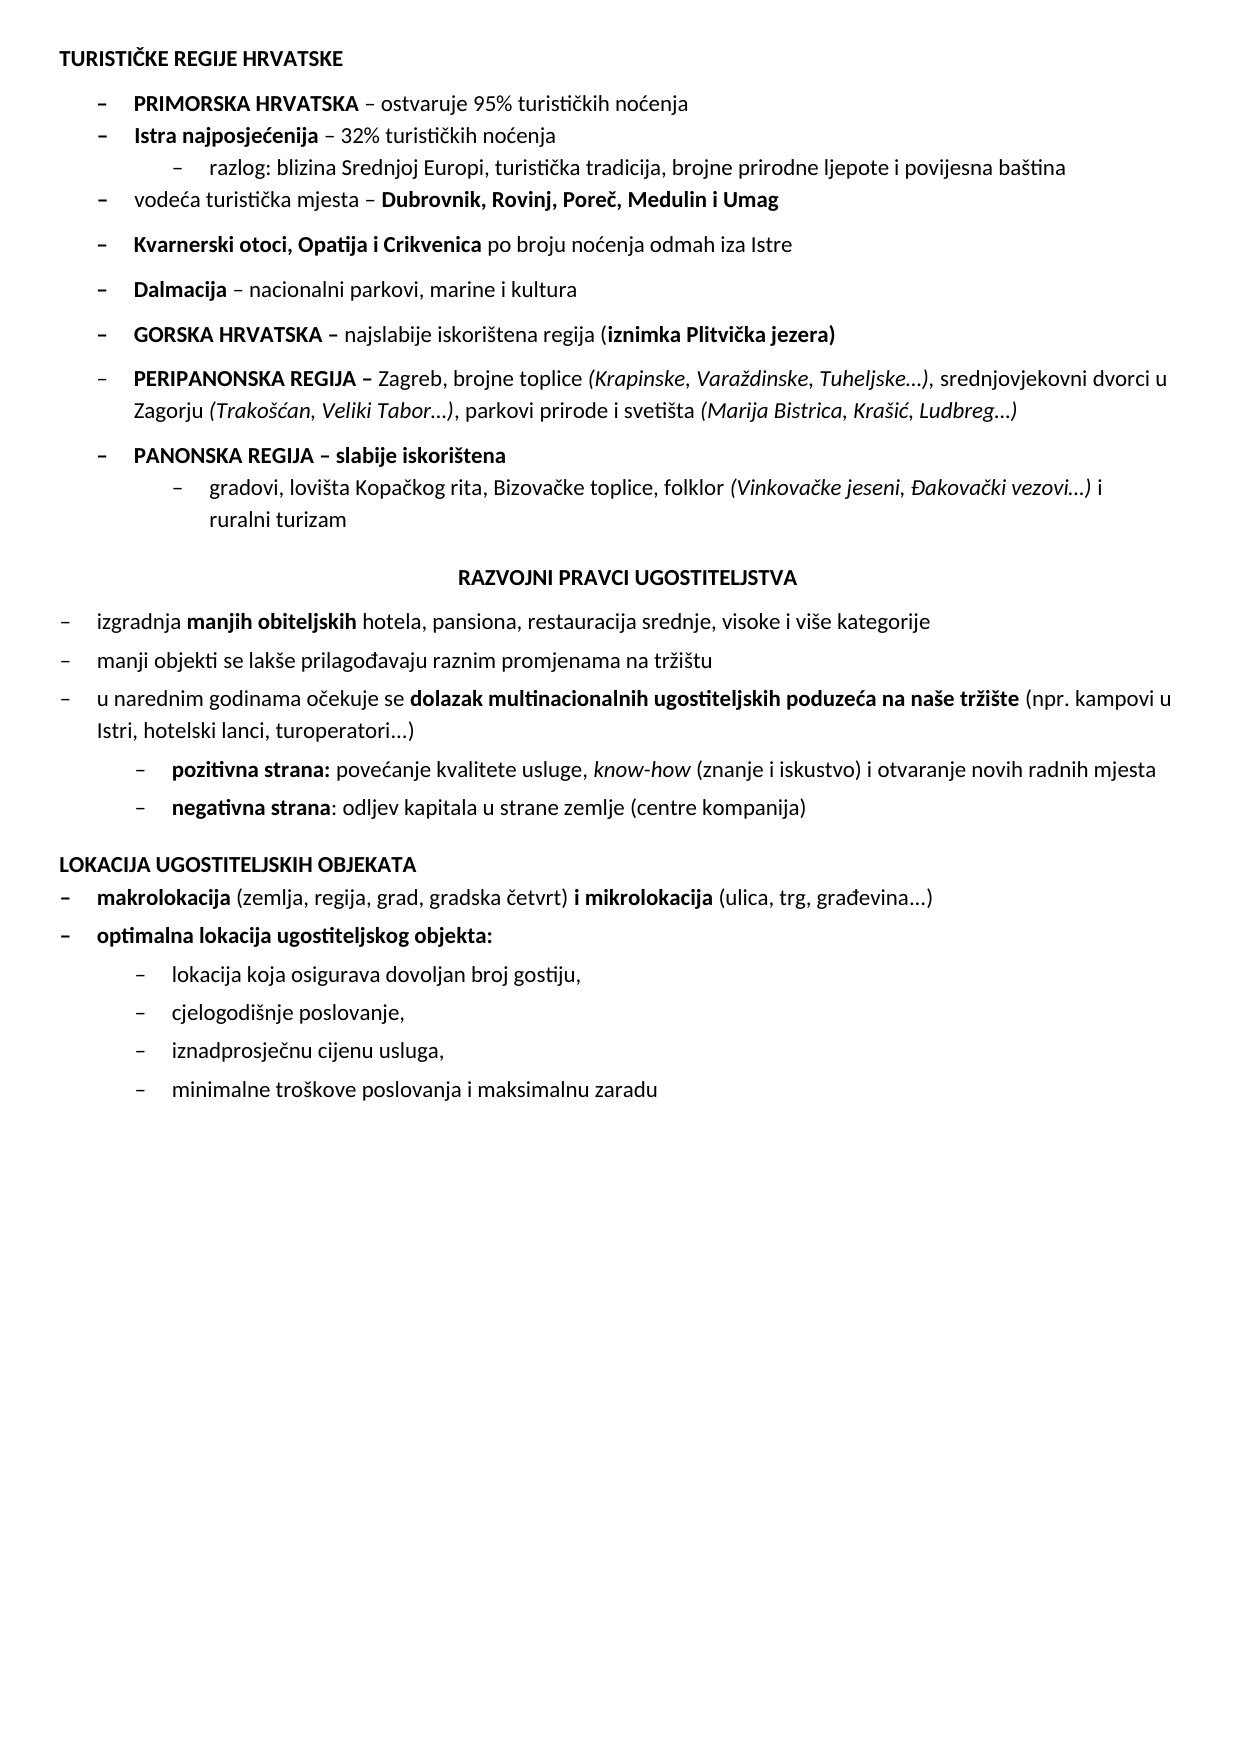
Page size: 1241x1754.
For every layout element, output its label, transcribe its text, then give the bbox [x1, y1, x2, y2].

list PRIMORSKA HRVATSKA – ostvaruje 95% turističkih noćenja [96, 89, 1196, 117]
list razlog: blizina Srednjoj Europi, turistička tradicija, brojne prirodne ljepote i povijesna baština [172, 153, 1196, 181]
list Dalmacija – nacionalni parkovi, marine i kultura [96, 275, 1196, 303]
list makrolokacija (zemlja, regija, grad, gradska četvrt) i mikrolokacija (ulica, trg, građevina...) [59, 883, 1196, 911]
list gradovi, lovišta Kopačkog rita, Bizovačke toplice, folklor (Vinkovačke jeseni, Đakovački vezovi…) i ruralni turizam [172, 473, 1196, 534]
list minimalne troškove poslovanja i maksimalnu zaradu [134, 1075, 1196, 1103]
list PANONSKA REGIJA – slabije iskorištena [96, 441, 1196, 469]
list optimalna lokacija ugostiteljskog objekta: [59, 921, 1196, 949]
list iznadprosječnu cijenu usluga, [134, 1037, 1196, 1064]
list pozitivna strana: povećanje kvalitete usluge, know-how (znanje i iskustvo) i otvaranje novih radnih mjesta [134, 755, 1196, 783]
text TURISTIČKE REGIJE HRVATSKE [59, 44, 1196, 72]
list negativna strana: odljev kapitala u strane zemlje (centre kompanija) [134, 793, 1196, 821]
list u narednim godinama očekuje se dolazak multinacionalnih ugostiteljskih poduzeća na naše tržište (npr. kampovi u Istri, hotelski lanci, turoperatori...) [59, 684, 1196, 744]
list PERIPANONSKA REGIJA – Zagreb, brojne toplice (Krapinske, Varaždinske, Tuheljske…), srednjovjekovni dvorci u Zagorju (Trakošćan, Veliki Tabor…), parkovi prirode i svetišta (Marija Bistrica, Krašić, Ludbreg…) [96, 364, 1196, 424]
list vodeća turistička mjesta – Dubrovnik, Rovinj, Poreč, Medulin i Umag [97, 186, 1196, 214]
list Kvarnerski otoci, Opatija i Crikvenica po broju noćenja odmah iza Istre [96, 230, 1196, 258]
list manji objekti se lakše prilagođavaju raznim promjenama na tržištu [59, 646, 1196, 674]
text LOKACIJA UGOSTITELJSKIH OBJEKATA [59, 851, 1196, 879]
text RAZVOJNI PRAVCI UGOSTITELJSTVA [59, 563, 1196, 591]
list izgradnja manjih obiteljskih hotela, pansiona, restauracija srednje, visoke i više kategorije [59, 607, 1196, 636]
list lokacija koja osigurava dovoljan broj gostiju, [134, 960, 1196, 988]
list GORSKA HRVATSKA – najslabije iskorištena regija (iznimka Plitvička jezera) [96, 320, 1196, 348]
list Istra najposjećenija – 32% turističkih noćenja [97, 121, 1196, 149]
list cjelogodišnje poslovanje, [134, 998, 1196, 1026]
